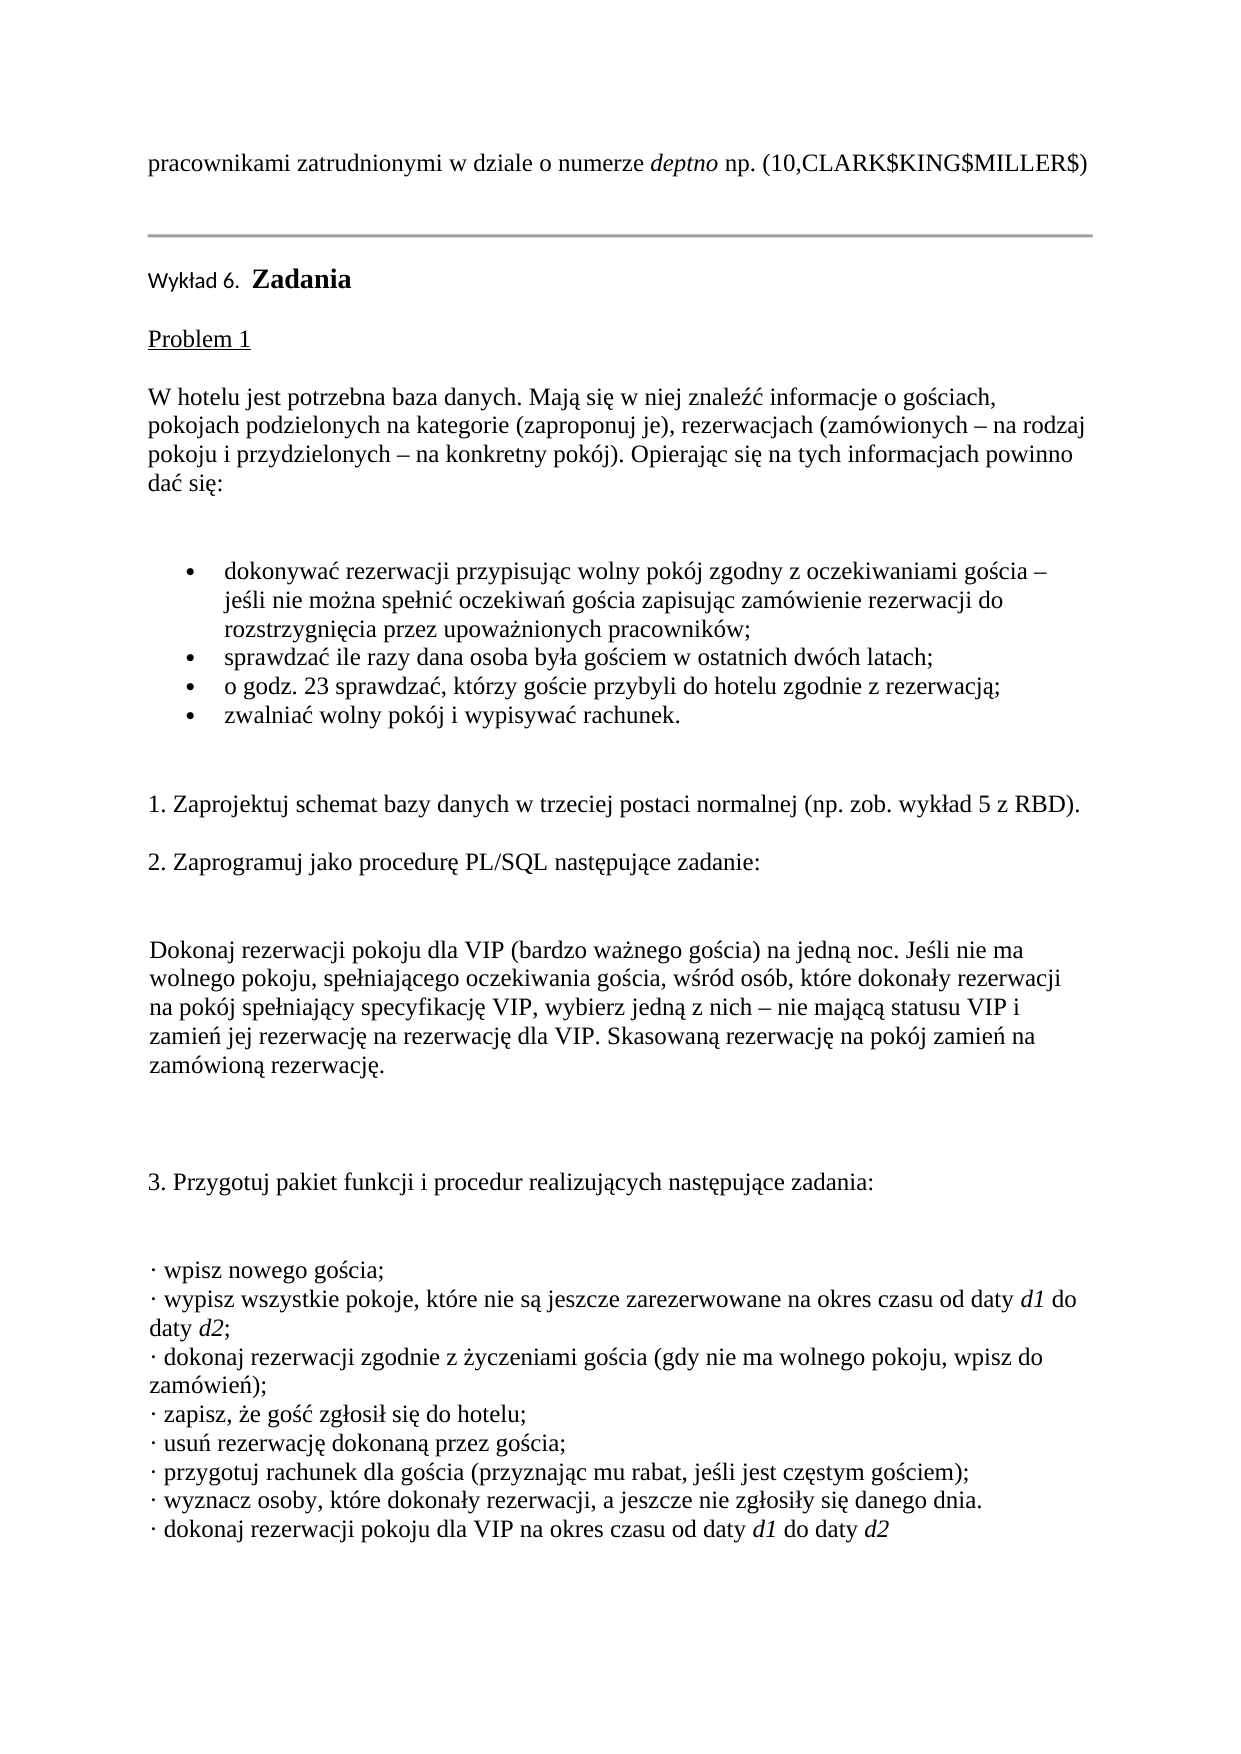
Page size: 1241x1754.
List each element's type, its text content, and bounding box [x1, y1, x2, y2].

text 1. Zaprojektuj schemat bazy danych w trzeciej postaci normalnej (np. zob. wykład 5 z RBD). [148, 789, 1093, 817]
text 2. Zaprogramuj jako procedurę PL/SQL następujące zadanie: [148, 847, 1093, 904]
text Problem 1 [148, 324, 1093, 353]
text 3. Przygotuj pakiet funkcji i procedur realizujących następujące zadania: [148, 1167, 1093, 1225]
table_header Dokonaj rezerwacji pokoju dla VIP (bardzo ważnego gościa) na jedną noc. Jeśli nie ma wolnego pokoju, spełniającego oczekiwania gościa, wśród osób, które dokonały rezerwacji na pokój spełniający specyfikację VIP, wybierz jedną z nich – nie mającą statusu VIP i zamień jej rezerwację na rezerwację dla VIP. Skasowaną rezerwację na pokój zamień na zamówioną rezerwację. [148, 933, 1093, 1080]
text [148, 148, 1093, 205]
table_header · wpisz nowego gościa; · wypisz wszystkie pokoje, które nie są jeszcze zarezerwowane na okres czasu od daty d1 do daty d2; · dokonaj rezerwacji zgodnie z życzeniami gościa (gdy nie ma wolnego pokoju, wpisz do zamówień); · zapisz, że gość zgłosił się do hotelu; · usuń rezerwację dokonaną przez gościa; · przygotuj rachunek dla gościa (przyznając mu rabat, jeśli jest częstym gościem); · wyznacz osoby, które dokonały rezerwacji, a jeszcze nie zgłosiły się danego dnia. · dokonaj rezerwacji pokoju dla VIP na okres czasu od daty d1 do daty d2 [148, 1254, 1093, 1544]
text W hotelu jest potrzebna baza danych. Mają się w niej znaleźć informacje o gościach, pokojach podzielonych na kategorie (zaproponuj je), rezerwacjach (zamówionych – na rodzaj pokoju i przydzielonych – na konkretny pokój). Opierając się na tych informacjach powinno dać się: [148, 382, 1093, 526]
table_header dokonywać rezerwacji przypisując wolny pokój zgodny z oczekiwaniami gościa – jeśli nie można spełnić oczekiwań gościa zapisując zamówienie rezerwacji do rozstrzygnięcia przez upoważnionych pracowników; sprawdzać ile razy dana osoba była gościem w ostatnich dwóch latach; o godz. 23 sprawdzać, którzy goście przybyli do hotelu zgodnie z rezerwacją; zwalniać wolny pokój i wypisywać rachunek. [148, 555, 1093, 759]
text Wykład 6. Zadania [148, 262, 1093, 295]
